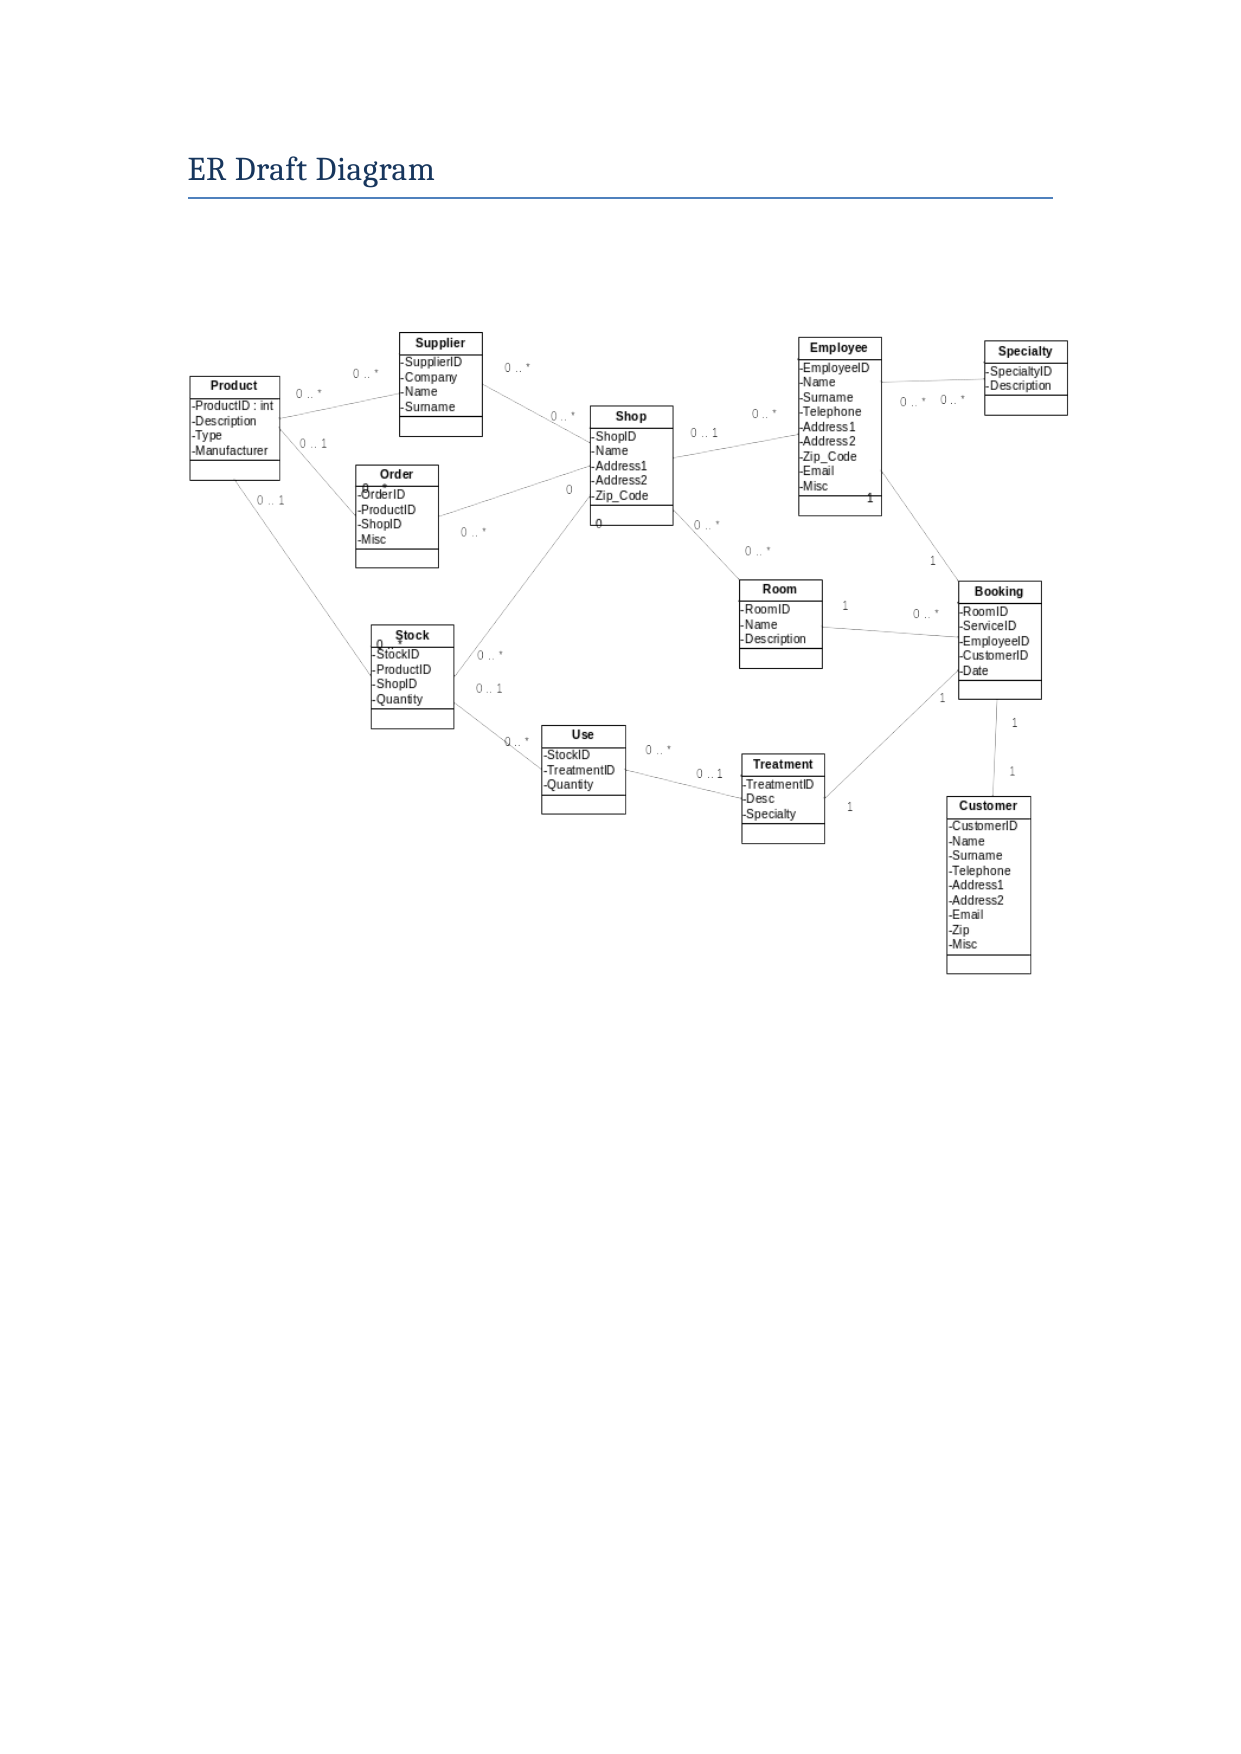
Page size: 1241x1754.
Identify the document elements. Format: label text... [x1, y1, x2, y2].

title ER Draft Diagram [187, 150, 1053, 199]
